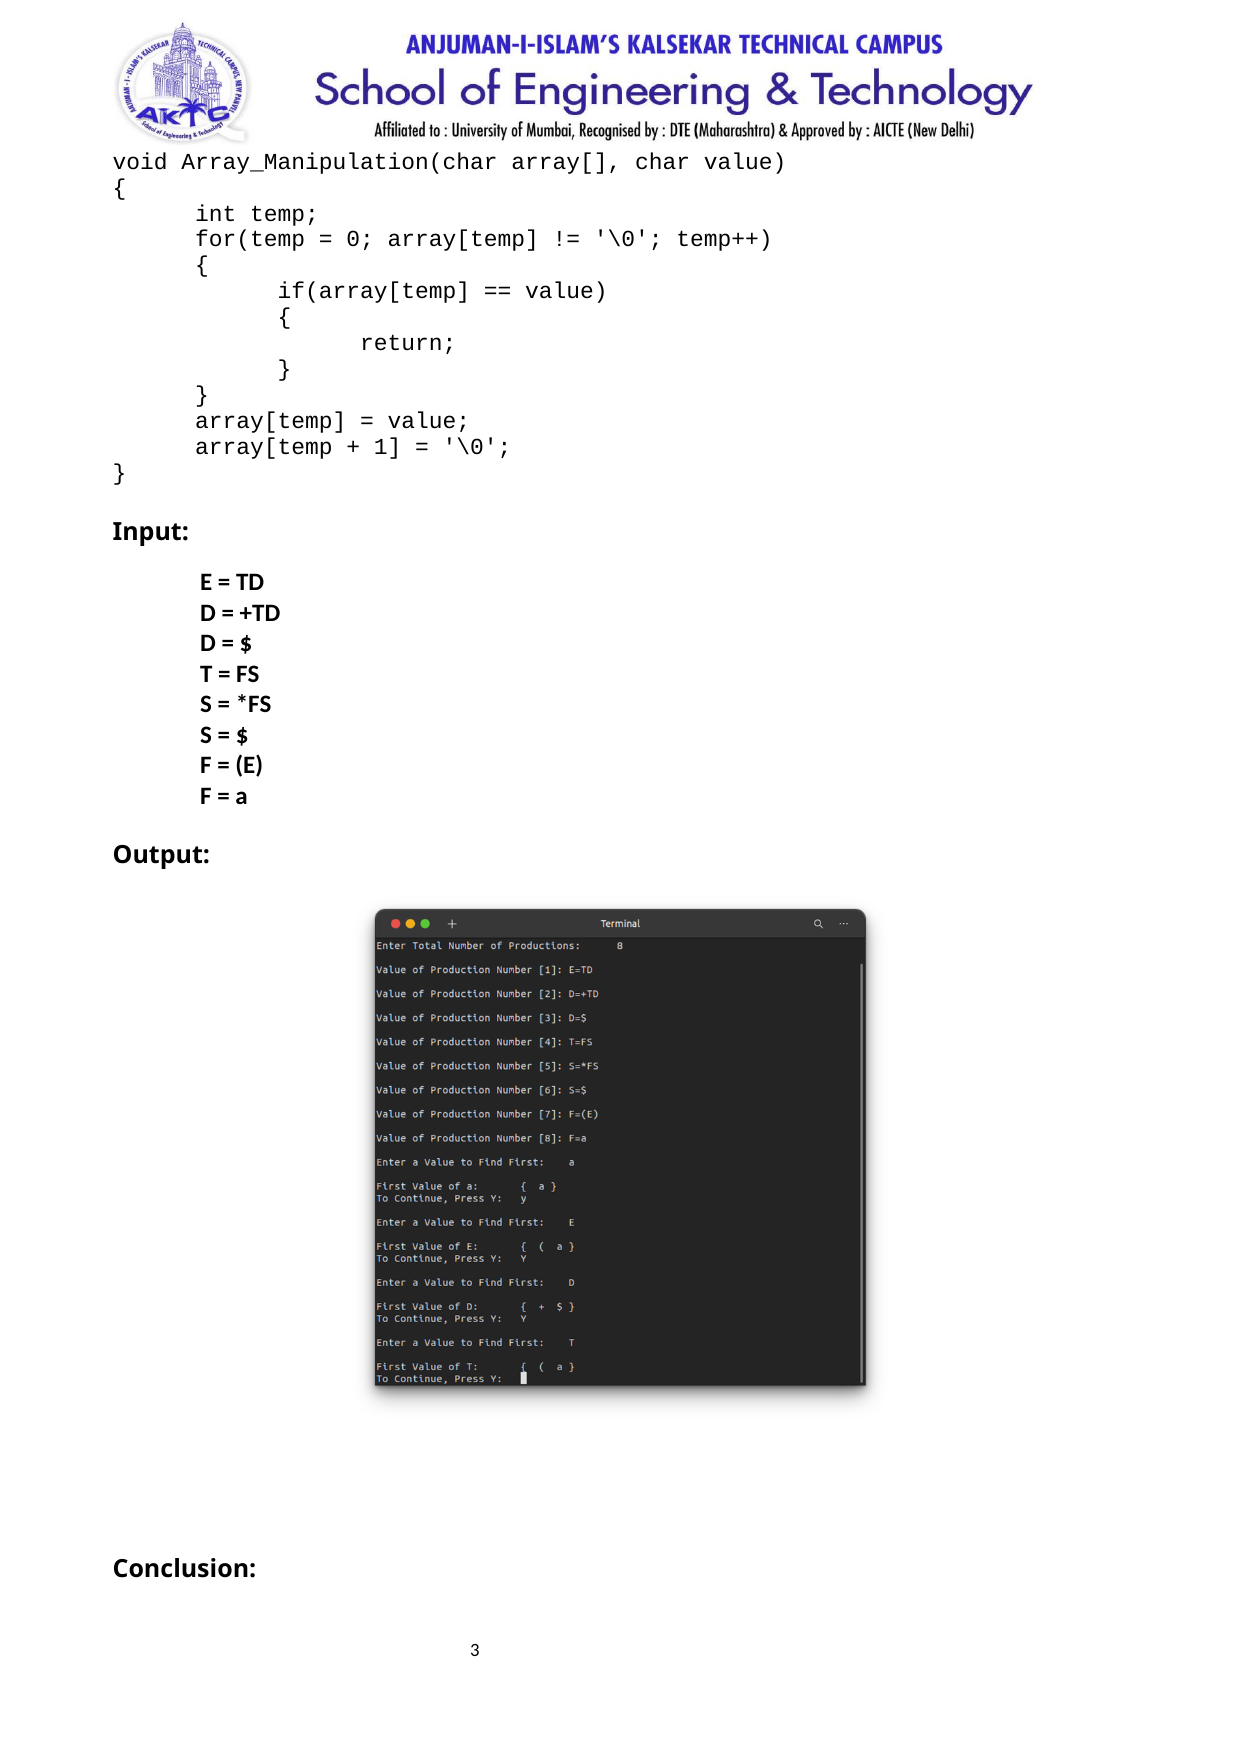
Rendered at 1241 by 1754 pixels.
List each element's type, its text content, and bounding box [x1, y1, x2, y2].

text void Array_Manipulation(char array[], char value) [112, 150, 1128, 176]
text D = +TD [200, 597, 1128, 628]
text for(temp = 0; array[temp] != '\0'; temp++) [112, 228, 1128, 254]
text F = a [200, 780, 1128, 811]
text { [112, 254, 1128, 280]
text S = $ [200, 719, 1128, 750]
text { [112, 306, 1128, 332]
text { [112, 176, 1128, 202]
text Conclusion: [112, 1551, 1128, 1585]
text D = $ [200, 628, 1128, 658]
text return; [112, 332, 1128, 357]
text } [112, 461, 1128, 487]
text T = FS [200, 658, 1128, 689]
text array[temp + 1] = '\0'; [112, 435, 1128, 461]
text Input: [112, 513, 1128, 547]
text if(array[temp] == value) [112, 280, 1128, 306]
text array[temp] = value; [112, 409, 1128, 435]
text S = *FS [200, 689, 1128, 719]
picture [106, 20, 1110, 146]
text E = TD [200, 567, 1128, 597]
text } [112, 357, 1128, 383]
picture [345, 890, 895, 1426]
text F = (E) [200, 750, 1128, 780]
text int temp; [112, 202, 1128, 228]
text Output: [112, 837, 1128, 871]
text } [112, 383, 1128, 409]
